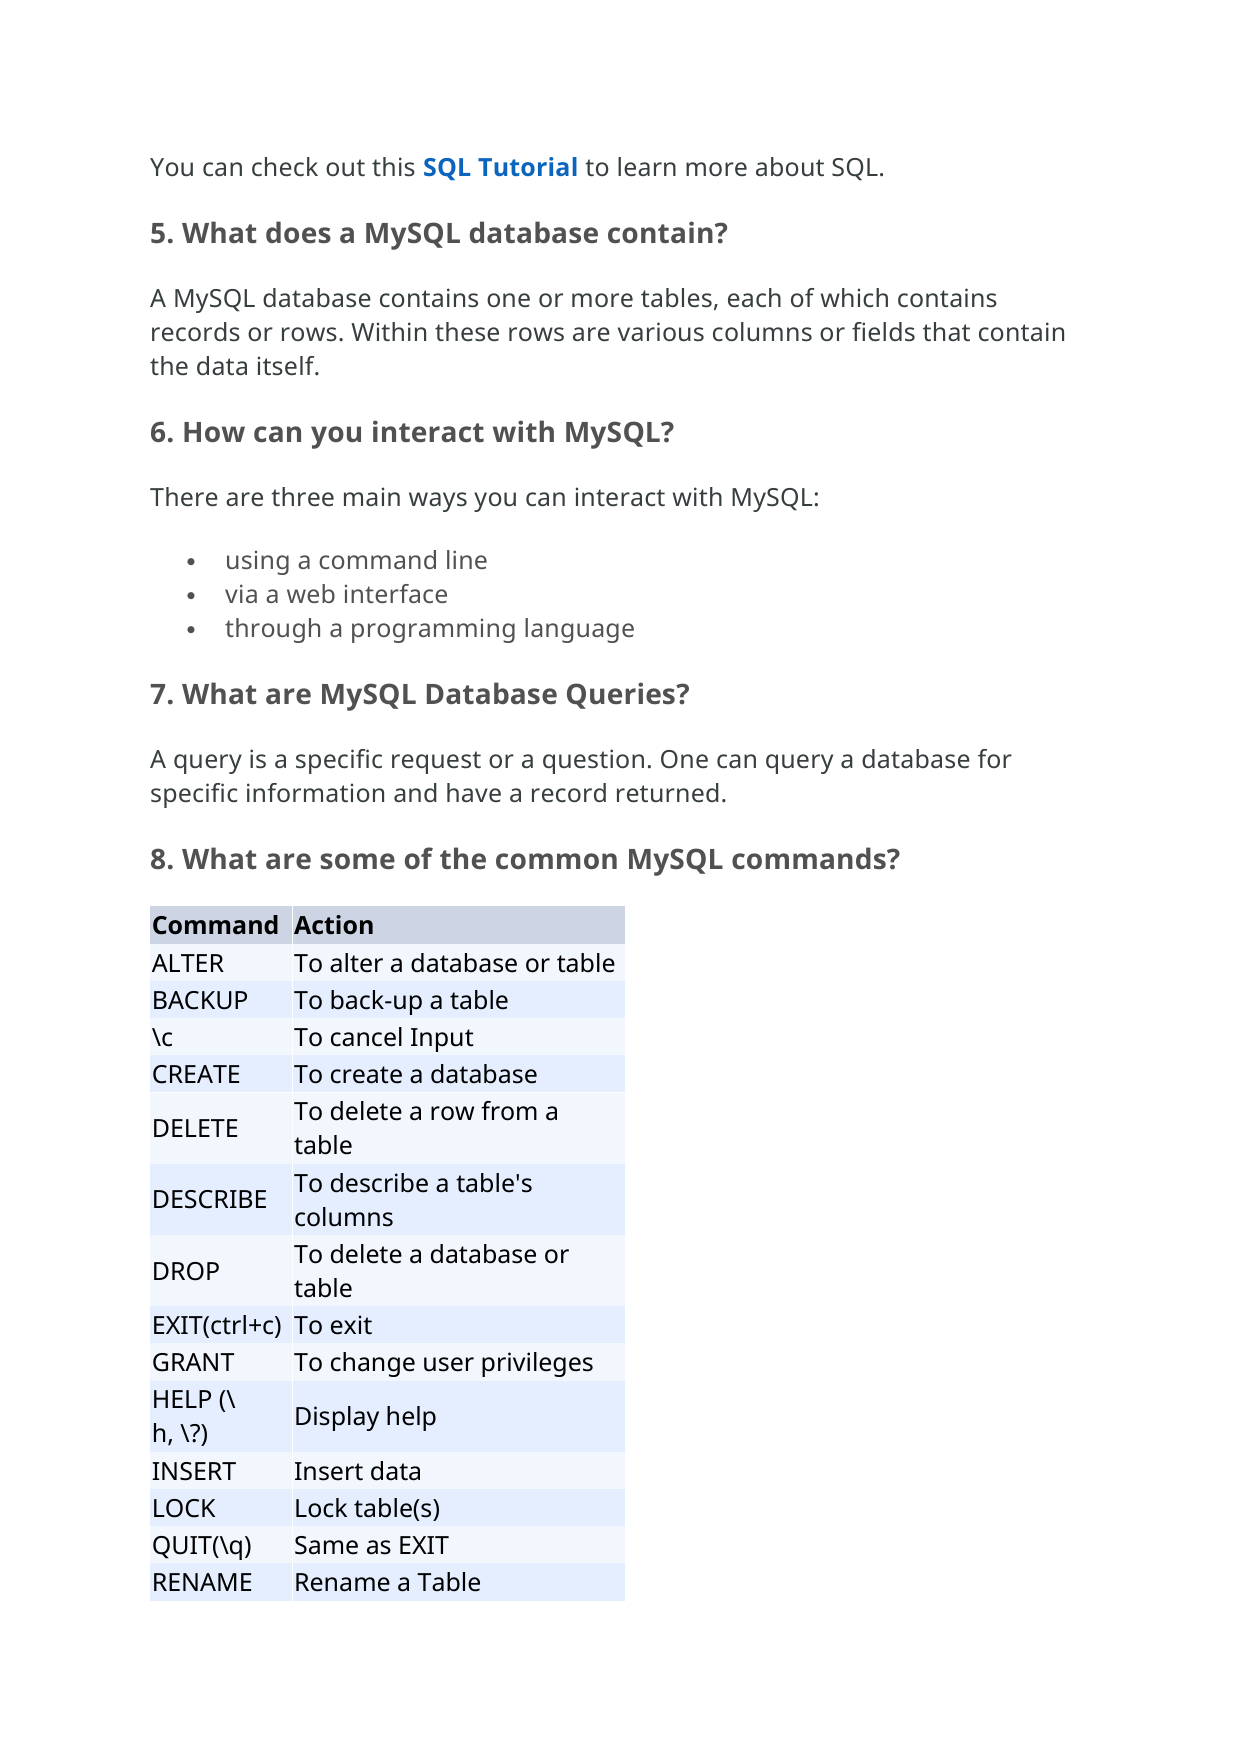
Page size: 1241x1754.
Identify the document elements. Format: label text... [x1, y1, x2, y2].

table_cell To change user privileges [293, 1343, 625, 1381]
table_cell Rename a Table [293, 1563, 625, 1601]
text There are three main ways you can interact with MySQL: [150, 479, 1090, 514]
text A MySQL database contains one or more tables, each of which contains records or rows. Within these rows are various columns or fields that contain the data itself. [150, 281, 1090, 383]
table_cell Same as EXIT [293, 1526, 625, 1563]
table_cell CREATE [150, 1055, 292, 1092]
table_cell Display help [293, 1381, 625, 1452]
table_cell \c [150, 1018, 292, 1055]
table_cell HELP (\h, \?) [150, 1381, 292, 1452]
table_cell To delete a database or table [293, 1235, 625, 1306]
table_cell To back-up a table [293, 981, 625, 1018]
table_cell Insert data [293, 1452, 625, 1489]
list via a web interface [187, 577, 1090, 611]
table_cell INSERT [150, 1452, 292, 1489]
table_cell DELETE [150, 1093, 292, 1164]
table_cell To cancel Input [293, 1018, 625, 1055]
table_cell BACKUP [150, 981, 292, 1018]
text You can check out this SQL Tutorial to learn more about SQL. [150, 150, 1090, 184]
table_cell To describe a table's columns [293, 1164, 625, 1235]
table_cell To alter a database or table [293, 944, 625, 981]
table_cell DESCRIBE [150, 1164, 292, 1235]
table_cell DROP [150, 1235, 292, 1306]
text 5. What does a MySQL database contain? [150, 213, 1090, 252]
list through a programming language [187, 611, 1090, 645]
text A query is a specific request or a question. One can query a database for specific information and have a record returned. [150, 742, 1090, 810]
table_cell To exit [293, 1306, 625, 1343]
table_cell To delete a row from a table [293, 1093, 625, 1164]
table_cell To create a database [293, 1055, 625, 1092]
text 6. How can you interact with MySQL? [150, 412, 1090, 450]
table_cell LOCK [150, 1489, 292, 1526]
table_cell QUIT(\q) [150, 1526, 292, 1563]
list using a command line [187, 543, 1090, 577]
table_cell EXIT(ctrl+c) [150, 1306, 292, 1343]
table_cell RENAME [150, 1563, 292, 1601]
table_header Action [293, 906, 625, 944]
table_cell GRANT [150, 1343, 292, 1381]
text 8. What are some of the common MySQL commands? [150, 839, 1090, 877]
table_cell ALTER [150, 944, 292, 981]
table_header Command [150, 906, 292, 944]
table_cell Lock table(s) [293, 1489, 625, 1526]
text 7. What are MySQL Database Queries? [150, 674, 1090, 712]
